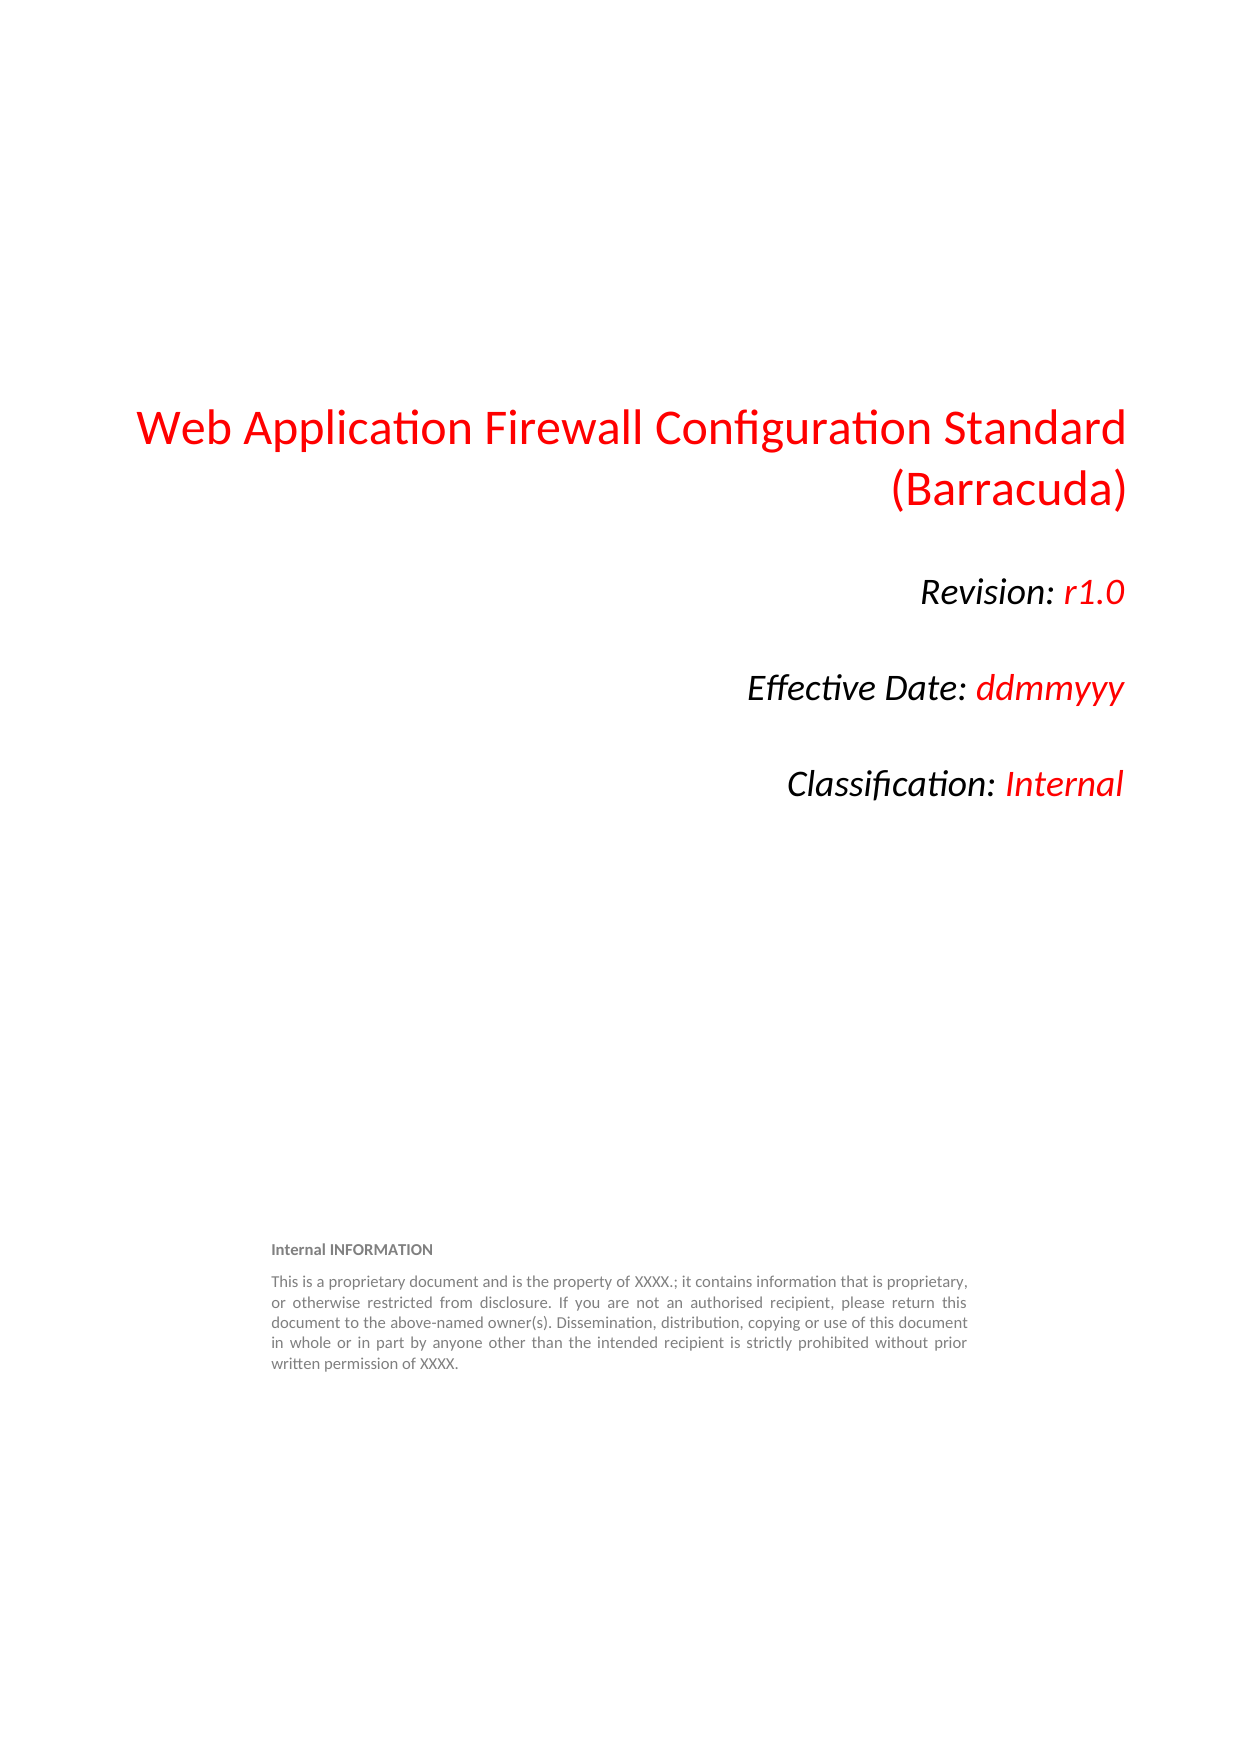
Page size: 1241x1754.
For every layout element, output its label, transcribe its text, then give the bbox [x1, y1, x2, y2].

text Classification: Internal [112, 760, 1128, 806]
text Web Application Firewall Configuration Standard (Barracuda) [112, 396, 1128, 518]
text Effective Date: ddmmyyy [112, 664, 1128, 710]
text Revision: r1.0 [112, 568, 1128, 614]
